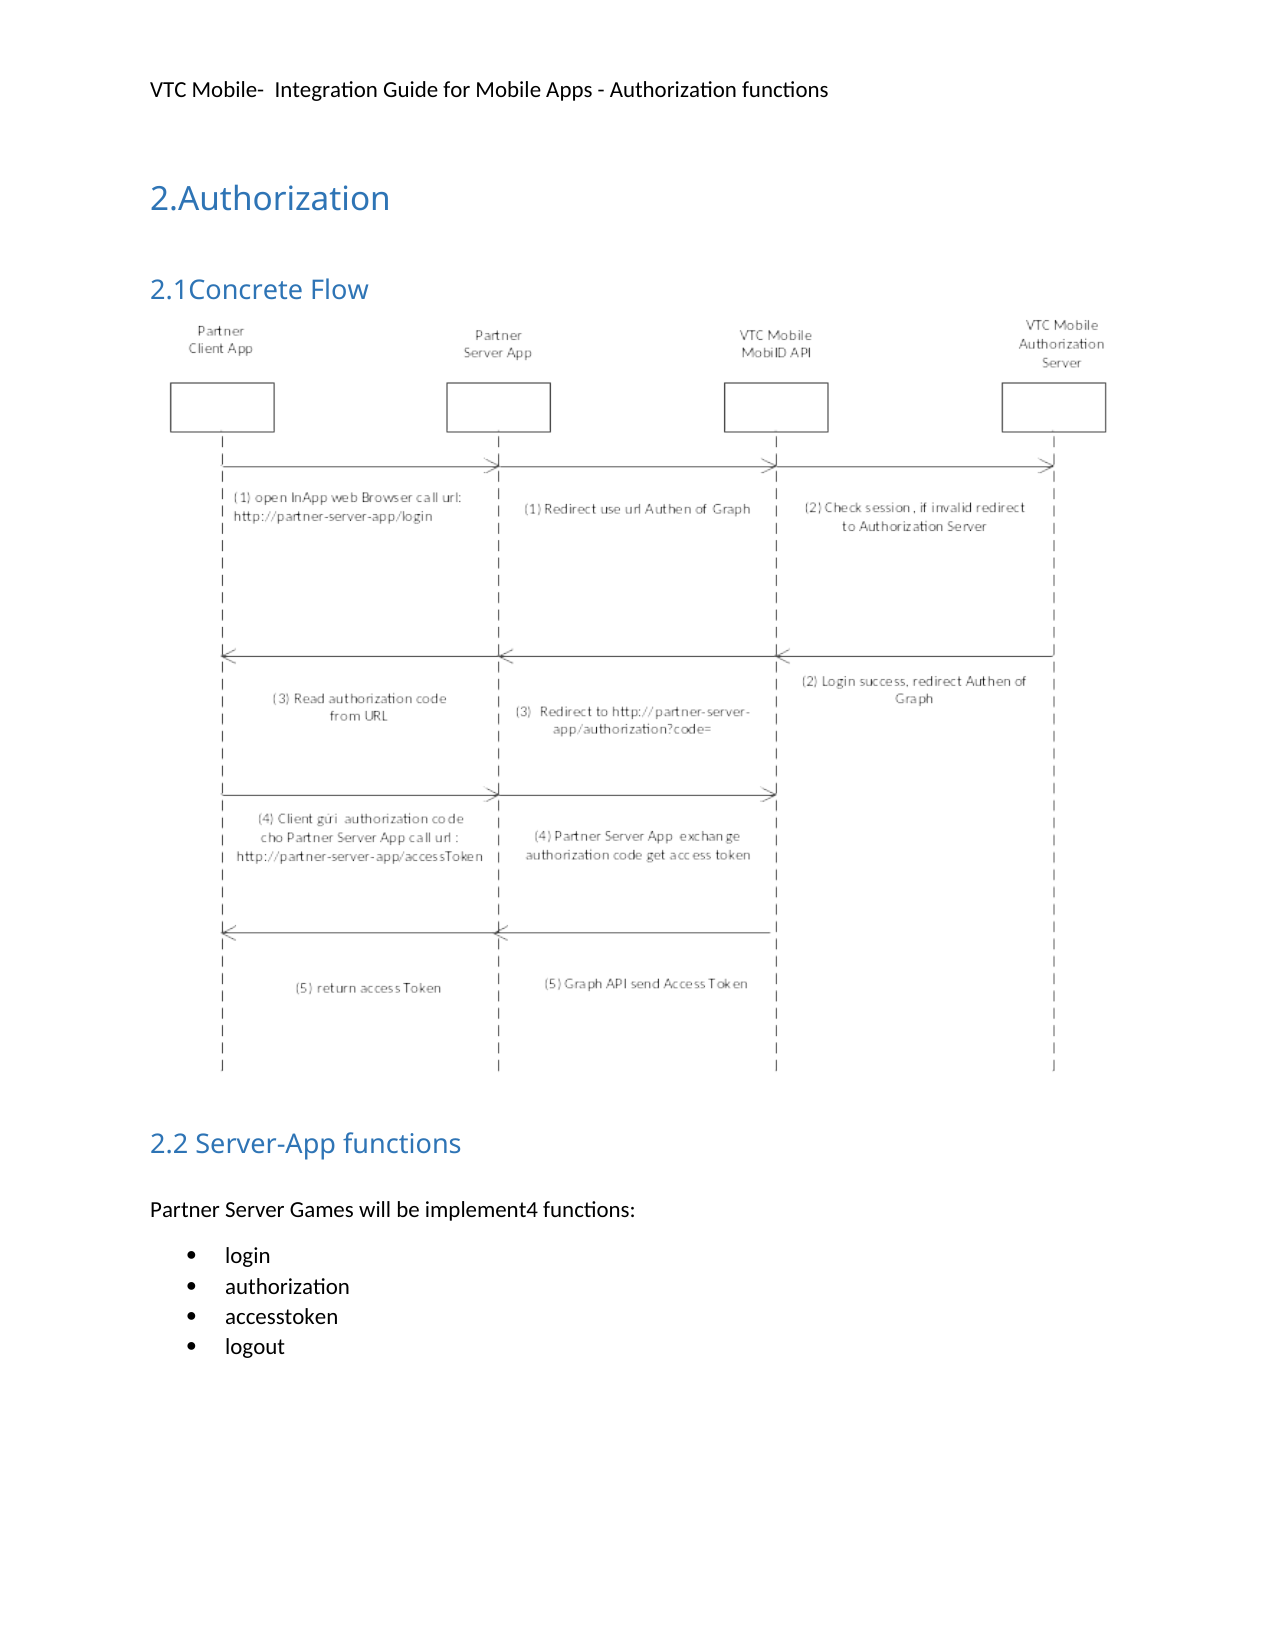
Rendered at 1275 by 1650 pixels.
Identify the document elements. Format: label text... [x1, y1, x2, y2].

subtitle 2.1Concrete Flow [150, 271, 1125, 308]
text Partner Server Games will be implement4 functions: [150, 1164, 1125, 1223]
list accesstoken [187, 1302, 1125, 1330]
list authorization [187, 1272, 1125, 1300]
subtitle 2.2 Server-App functions [150, 1125, 1125, 1162]
list login [187, 1242, 1125, 1270]
list logout [187, 1332, 1125, 1421]
subtitle 2.Authorization [150, 175, 1125, 220]
